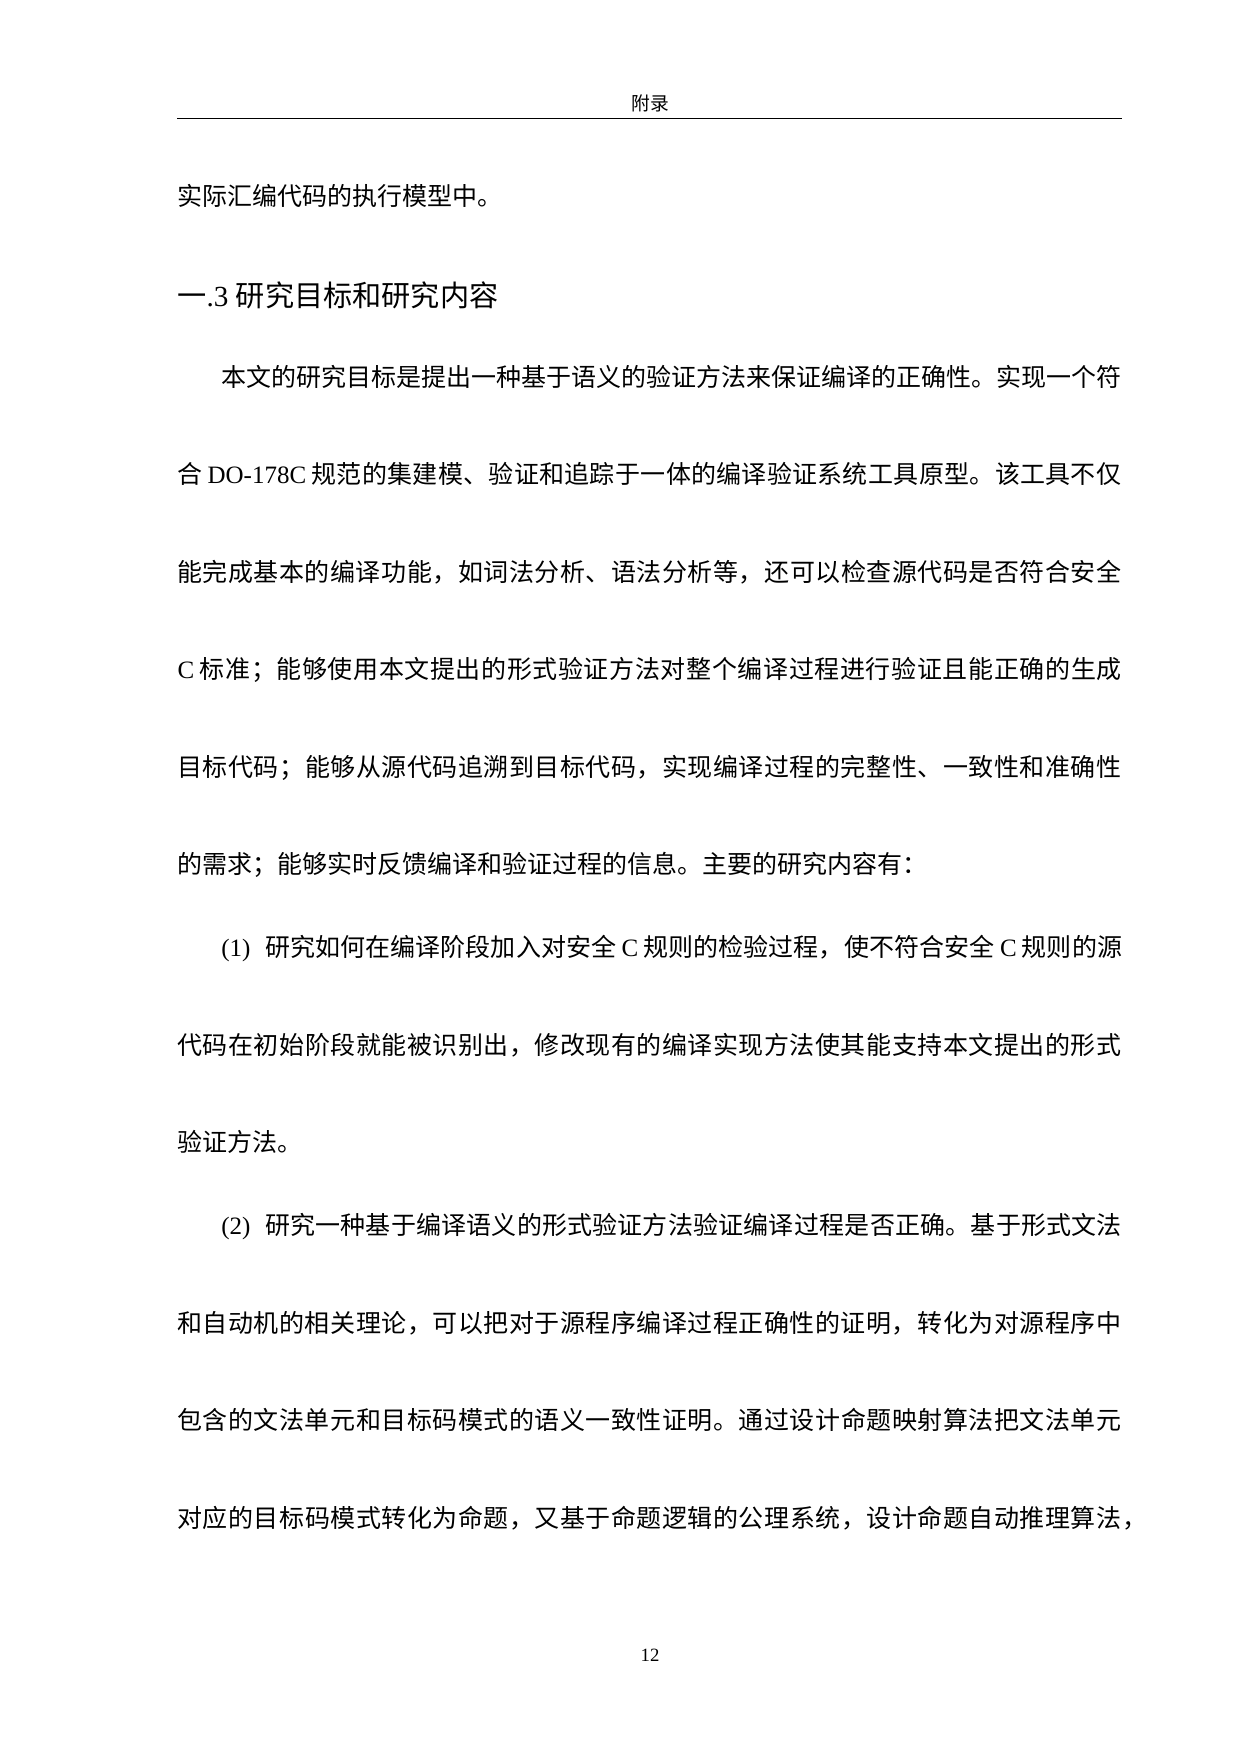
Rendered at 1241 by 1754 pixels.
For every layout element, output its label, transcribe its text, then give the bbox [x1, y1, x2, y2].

text (1) 研究如何在编译阶段加入对安全C规则的检验过程，使不符合安全C规则的源代码在初始阶段就能被识别出，修改现有的编译实现方法使其能支持本文提出的形式验证方法。 [177, 913, 1122, 1173]
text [177, 1191, 1122, 1549]
subtitle 研究目标和研究内容 [177, 261, 1122, 326]
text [177, 162, 1122, 227]
text 本文的研究目标是提出一种基于语义的验证方法来保证编译的正确性。实现一个符合DO-178C规范的集建模、验证和追踪于一体的编译验证系统工具原型。该工具不仅能完成基本的编译功能，如词法分析、语法分析等，还可以检查源代码是否符合安全C标准；能够使用本文提出的形式验证方法对整个编译过程进行验证且能正确的生成目标代码；能够从源代码追溯到目标代码，实现编译过程的完整性、一致性和准确性的需求；能够实时反馈编译和验证过程的信息。主要的研究内容有： [177, 343, 1122, 895]
